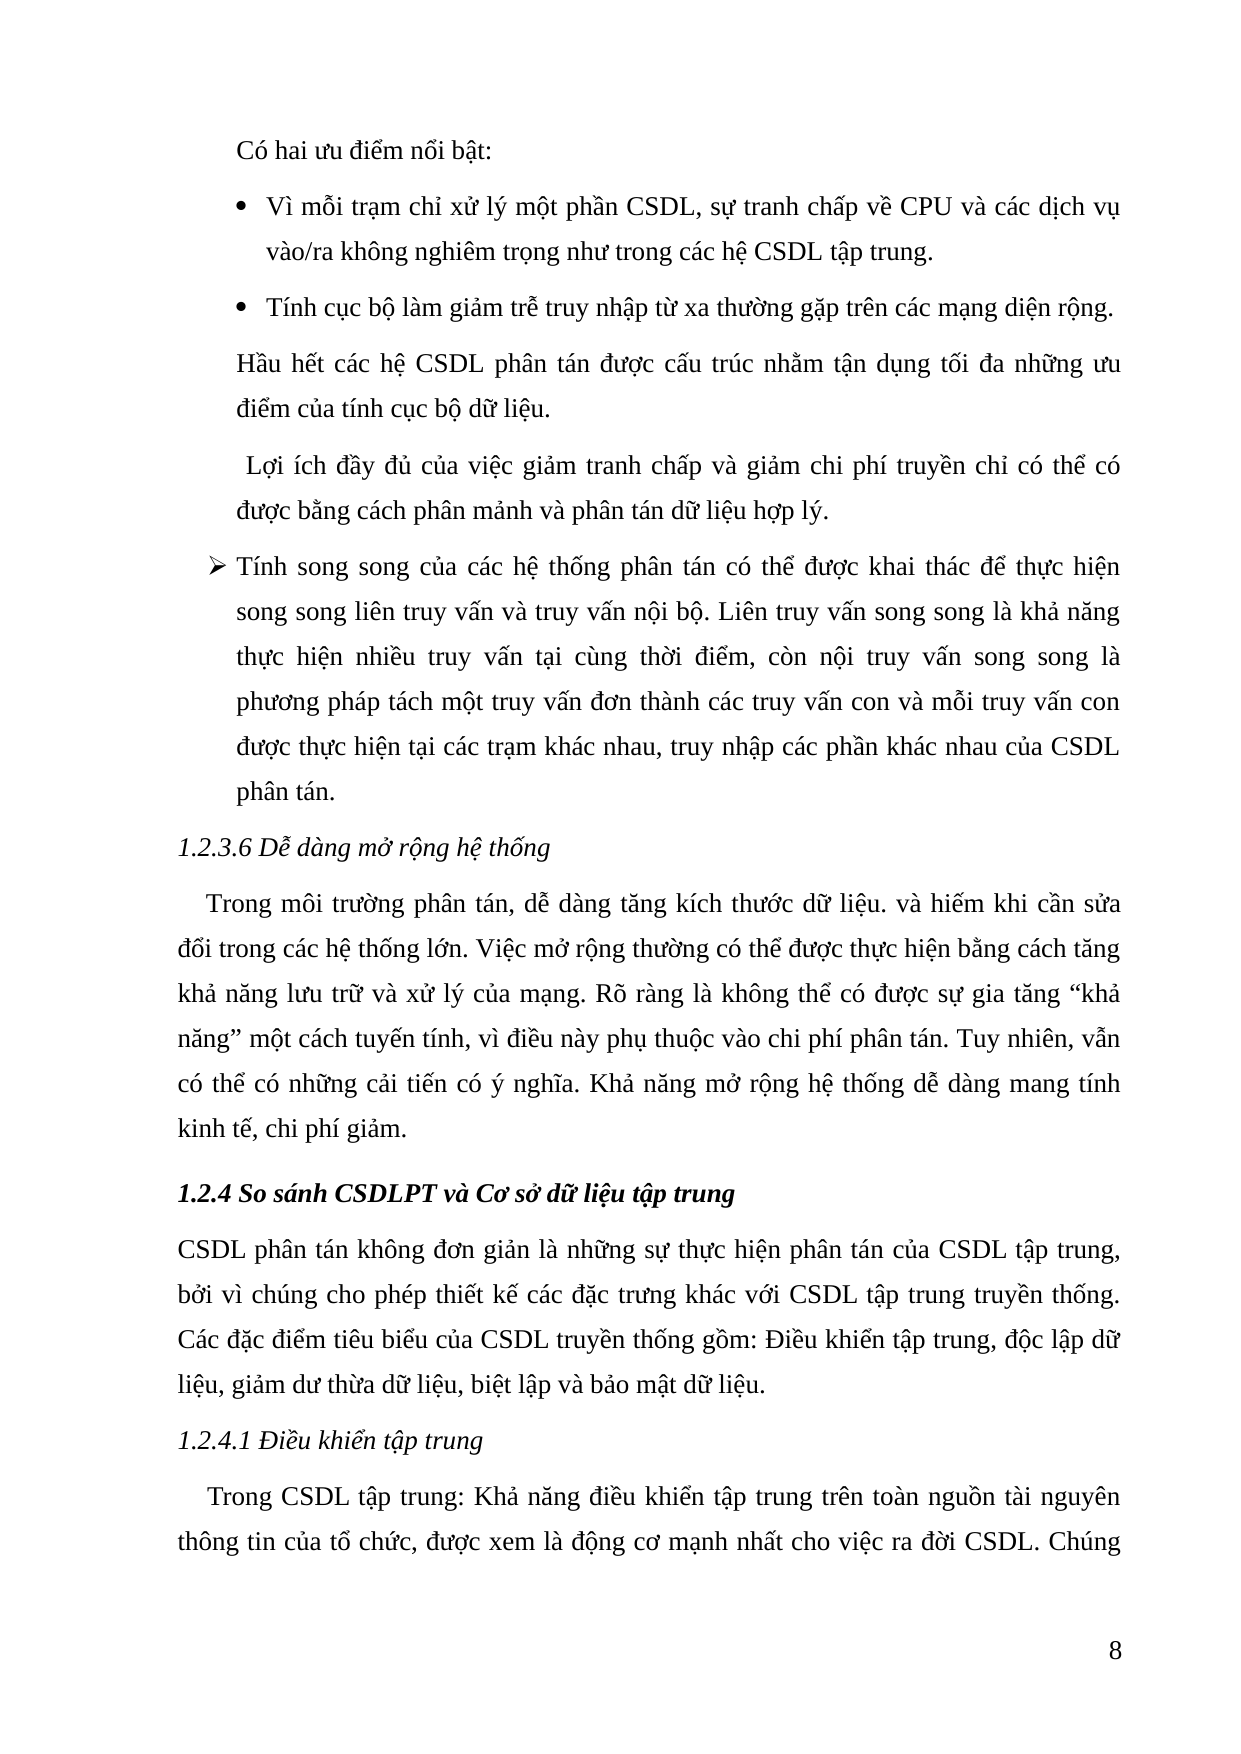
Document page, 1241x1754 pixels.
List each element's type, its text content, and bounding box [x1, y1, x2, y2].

list Tính song song của các hệ thống phân tán có thể được khai thác để thực hiện song song liên truy vấn và truy vấn nội bộ. Liên truy vấn song song là khả năng thực hiện nhiều truy vấn tại cùng thời điểm, còn nội truy vấn song song là phương pháp tách một truy vấn đơn thành các truy vấn con và mỗi truy vấn con được thực hiện tại các trạm khác nhau, truy nhập các phần khác nhau của CSDL phân tán. [207, 547, 1122, 809]
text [177, 1477, 1122, 1559]
subtitle So sánh CSDLPT và Cơ sở dữ liệu tập trung [177, 1173, 1122, 1211]
text Trong môi trường phân tán, dễ dàng tăng kích thước dữ liệu. và hiếm khi cần sửa đổi trong các hệ thống lớn. Việc mở rộng thường có thể được thực hiện bằng cách tăng khả năng lưu trữ và xử lý của mạng. Rõ ràng là không thể có được sự gia tăng “khả năng” một cách tuyến tính, vì điều này phụ thuộc vào chi phí phân tán. Tuy nhiên, vẫn có thể có những cải tiến có ý nghĩa. Khả năng mở rộng hệ thống dễ dàng mang tính kinh tế, chi phí giảm. [177, 884, 1122, 1147]
list Vì mỗi trạm chỉ xử lý một phần CSDL, sự tranh chấp về CPU và các dịch vụ vào/ra không nghiêm trọng như trong các hệ CSDL tập trung. [236, 187, 1122, 269]
list Tính cục bộ làm giảm trễ truy nhập từ xa thường gặp trên các mạng diện rộng. [236, 288, 1122, 326]
text CSDL phân tán không đơn giản là những sự thực hiện phân tán của CSDL tập trung, bởi vì chúng cho phép thiết kế các đặc trưng khác với CSDL tập trung truyền thống. Các đặc điểm tiêu biểu của CSDL truyền thống gồm: Điều khiển tập trung, độc lập dữ liệu, giảm dư thừa dữ liệu, biệt lập và bảo mật dữ liệu. [177, 1230, 1122, 1402]
text Lợi ích đầy đủ của việc giảm tranh chấp và giảm chi phí truyền chỉ có thể có được bằng cách phân mảnh và phân tán dữ liệu hợp lý. [236, 446, 1122, 528]
text 1.2.3.6 Dễ dàng mở rộng hệ thống [177, 828, 1122, 865]
text Có hai ưu điểm nổi bật: [236, 131, 1122, 168]
text Hầu hết các hệ CSDL phân tán được cấu trúc nhằm tận dụng tối đa những ưu điểm của tính cục bộ dữ liệu. [236, 344, 1122, 427]
text 1.2.4.1 Điều khiển tập trung [177, 1421, 1122, 1458]
